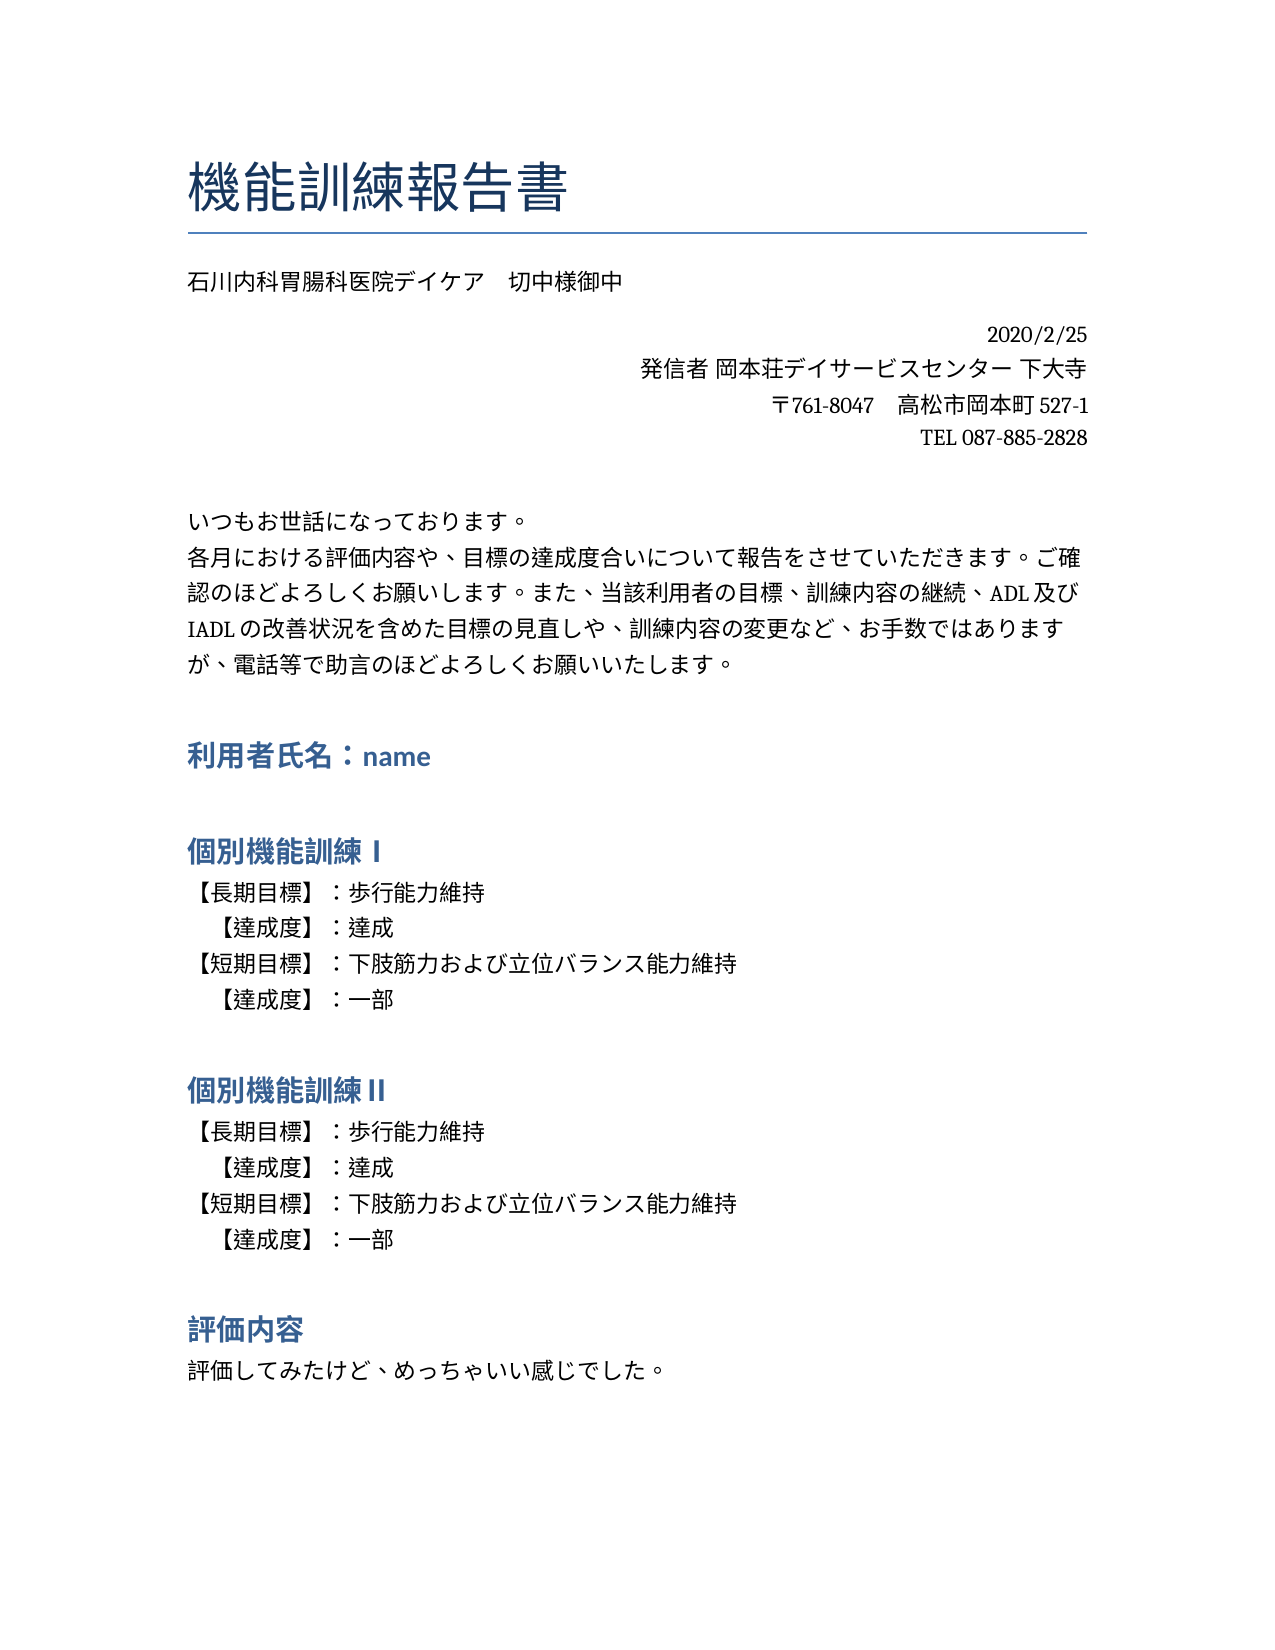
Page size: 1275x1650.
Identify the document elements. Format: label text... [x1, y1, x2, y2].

subtitle 個別機能訓練Ⅱ [187, 1070, 1087, 1110]
text 石川内科胃腸科医院デイケア 切中様御中 [187, 265, 1087, 297]
title 機能訓練報告書 [187, 150, 1087, 234]
text 【長期目標】：歩行能力維持 【達成度】：達成 【短期目標】：下肢筋力および立位バランス能力維持 【達成度】：一部 [187, 1116, 1087, 1255]
subtitle 評価内容 [187, 1309, 1087, 1349]
text 【長期目標】：歩行能力維持 【達成度】：達成 【短期目標】：下肢筋力および立位バランス能力維持 【達成度】：一部 [187, 876, 1087, 1016]
subtitle 利用者氏名：name [187, 735, 1087, 775]
subtitle 個別機能訓練Ⅰ [187, 831, 1087, 871]
text 2020/2/25 発信者 岡本荘デイサービスセンター 下大寺 〒761-8047 高松市岡本町527-1 TEL 087-885-2828 [187, 322, 1087, 481]
text いつもお世話になっております。 各月における評価内容や、目標の達成度合いについて報告をさせていただきます。ご確認のほどよろしくお願いします。また、当該利用者の目標、訓練内容の継続、ADL及びIADLの改善状況を含めた目標の見直しや、訓練内容の変更など、お手数ではありますが、電話等で助言のほどよろしくお願いいたします。 [187, 506, 1087, 681]
text 評価してみたけど、めっちゃいい感じでした。 [187, 1355, 1087, 1386]
